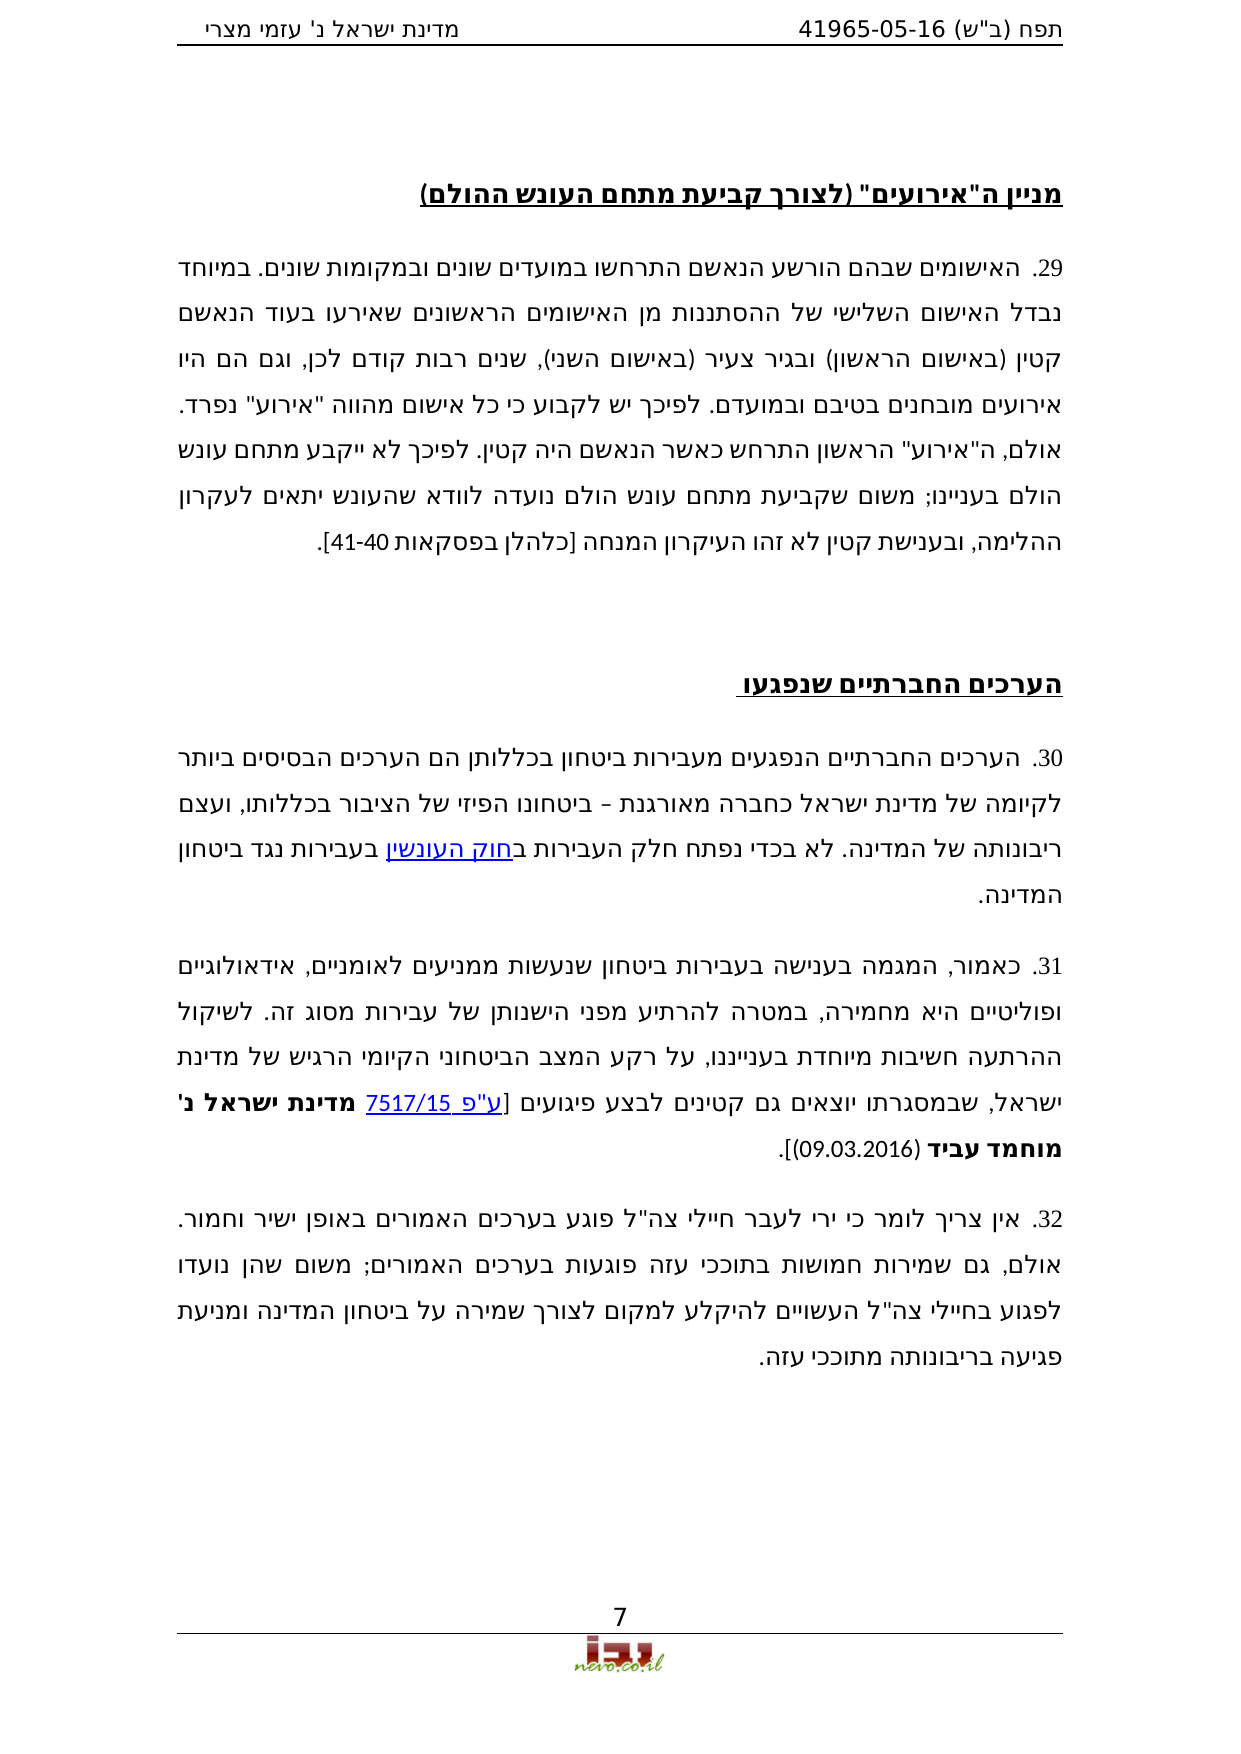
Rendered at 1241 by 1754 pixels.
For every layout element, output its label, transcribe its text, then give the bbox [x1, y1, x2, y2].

text הערכים החברתיים שנפגעו [177, 667, 1063, 701]
list הערכים החברתיים הנפגעים מעבירות ביטחון בכללותן הם הערכים הבסיסים ביותר לקיומה של מדינת ישראל כחברה מאורגנת – ביטחונו הפיזי של הציבור בכללותו, ועצם ריבונותה של המדינה. לא בכדי נפתח חלק העבירות בחוק העונשין בעבירות נגד ביטחון המדינה. [177, 742, 1063, 910]
list אין צריך לומר כי ירי לעבר חיילי צה"ל פוגע בערכים האמורים באופן ישיר וחמור. אולם, גם שמירות חמושות בתוככי עזה פוגעות בערכים האמורים; משום שהן נועדו לפגוע בחיילי צה"ל העשויים להיקלע למקום לצורך שמירה על ביטחון המדינה ומניעת פגיעה בריבונותה מתוככי עזה. [177, 1203, 1063, 1371]
list כאמור, המגמה בענישה בעבירות ביטחון שנעשות ממניעים לאומניים, אידאולוגיים ופוליטיים היא מחמירה, במטרה להרתיע מפני הישנותן של עבירות מסוג זה. לשיקול ההרתעה חשיבות מיוחדת בענייננו, על רקע המצב הביטחוני הקיומי הרגיש של מדינת ישראל, שבמסגרתו יוצאים גם קטינים לבצע פיגועים [ע"פ 7517/15 מדינת ישראל נ' מוחמד עביד (09.03.2016)]. [177, 950, 1063, 1163]
text מניין ה"אירועים" (לצורך קביעת מתחם העונש ההולם) [177, 177, 1063, 210]
list האישומים שבהם הורשע הנאשם התרחשו במועדים שונים ובמקומות שונים. במיוחד נבדל האישום השלישי של ההסתננות מן האישומים הראשונים שאירעו בעוד הנאשם קטין (באישום הראשון) ובגיר צעיר (באישום השני), שנים רבות קודם לכן, וגם הם היו אירועים מובחנים בטיבם ובמועדם. לפיכך יש לקבוע כי כל אישום מהווה "אירוע" נפרד. אולם, ה"אירוע" הראשון התרחש כאשר הנאשם היה קטין. לפיכך לא ייקבע מתחם עונש הולם בעניינו; משום שקביעת מתחם עונש הולם נועדה לוודא שהעונש יתאים לעקרון ההלימה, ובענישת קטין לא זהו העיקרון המנחה [כלהלן בפסקאות 40-41]. [177, 252, 1063, 557]
picture [574, 1635, 666, 1673]
